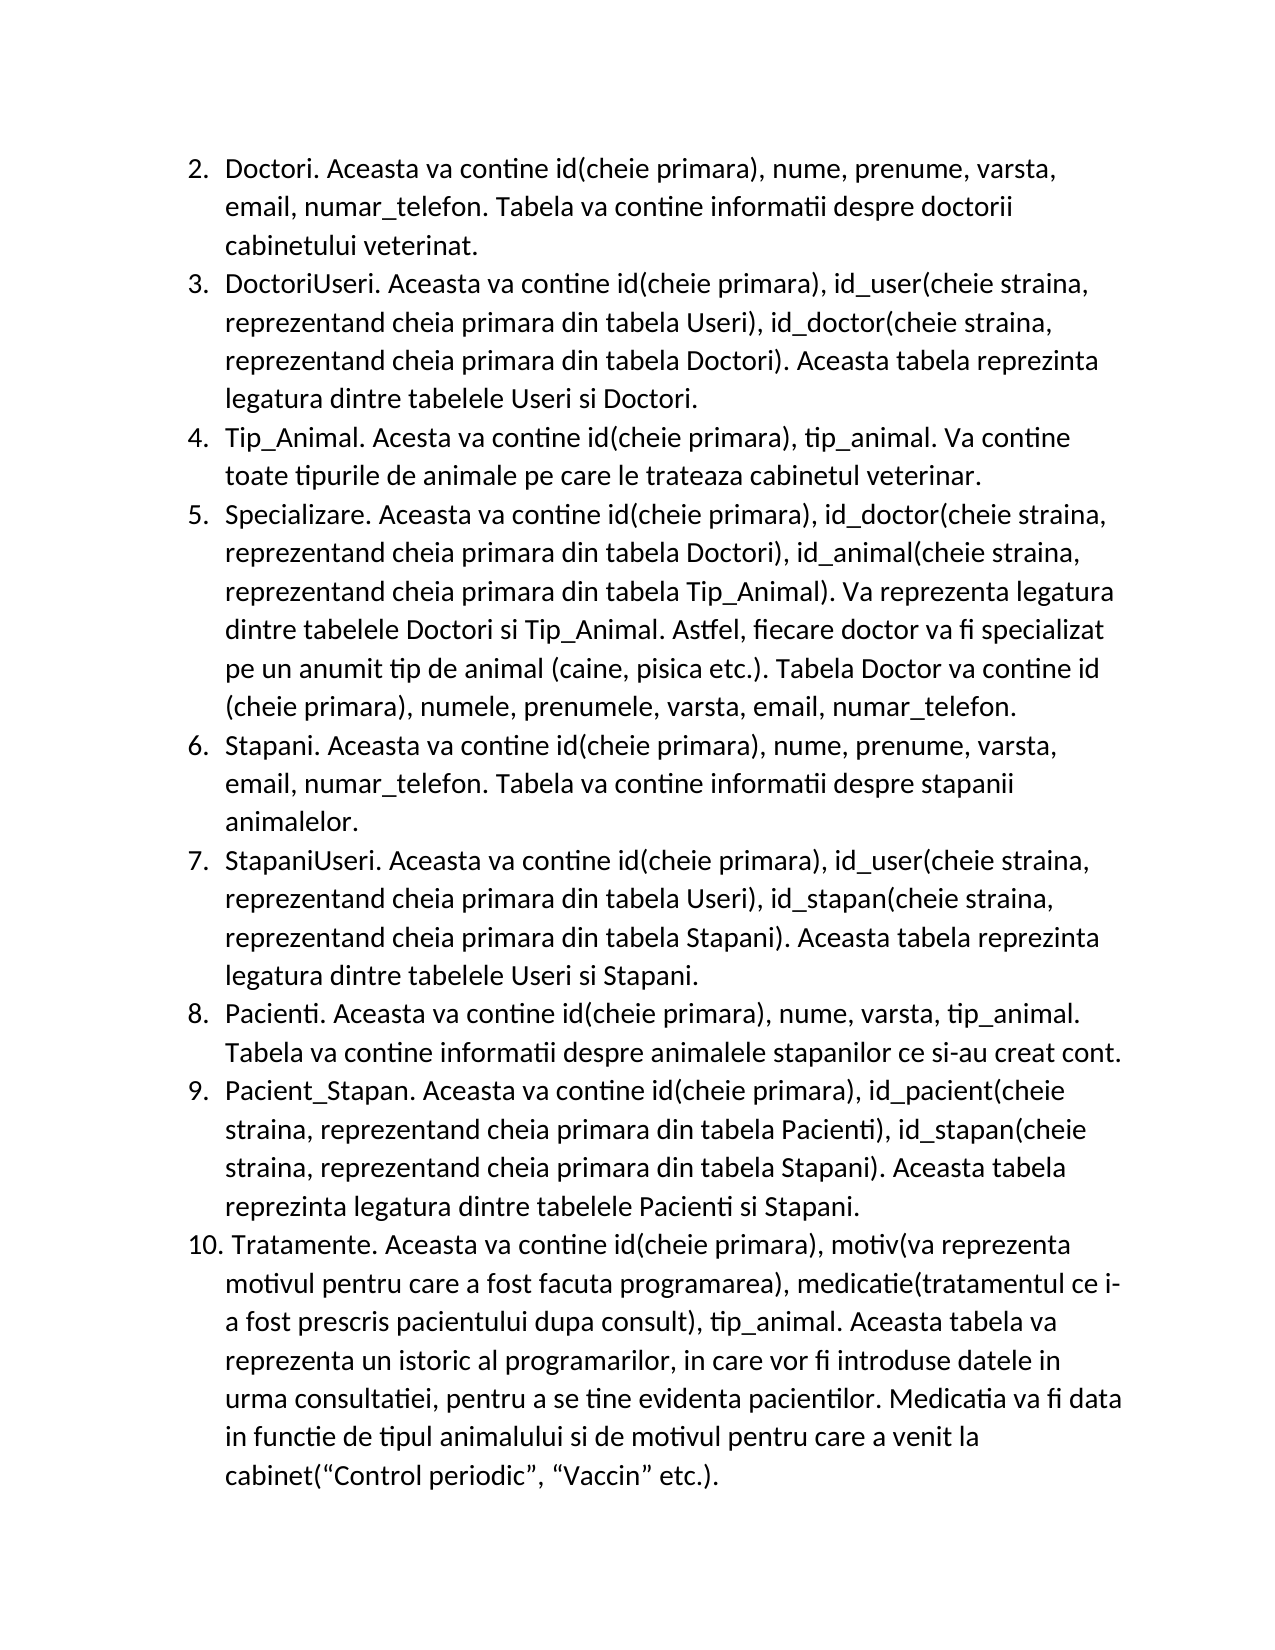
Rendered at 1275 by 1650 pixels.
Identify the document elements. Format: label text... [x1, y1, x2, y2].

list Specializare. Aceasta va contine id(cheie primara), id_doctor(cheie straina, reprezentand cheia primara din tabela Doctori), id_animal(cheie straina, reprezentand cheia primara din tabela Tip_Animal). Va reprezenta legatura dintre tabelele Doctori si Tip_Animal. Astfel, fiecare doctor va fi specializat pe un anumit tip de animal (caine, pisica etc.). Tabela Doctor va contine id (cheie primara), numele, prenumele, varsta, email, numar_telefon. [187, 496, 1125, 724]
list DoctoriUseri. Aceasta va contine id(cheie primara), id_user(cheie straina, reprezentand cheia primara din tabela Useri), id_doctor(cheie straina, reprezentand cheia primara din tabela Doctori). Aceasta tabela reprezinta legatura dintre tabelele Useri si Doctori. [187, 265, 1125, 416]
list Tratamente. Aceasta va contine id(cheie primara), motiv(va reprezenta motivul pentru care a fost facuta programarea), medicatie(tratamentul ce i-a fost prescris pacientului dupa consult), tip_animal. Aceasta tabela va reprezenta un istoric al programarilor, in care vor fi introduse datele in urma consultatiei, pentru a se tine evidenta pacientilor. Medicatia va fi data in functie de tipul animalului si de motivul pentru care a venit la cabinet(“Control periodic”, “Vaccin” etc.). [187, 1226, 1125, 1492]
list Pacient_Stapan. Aceasta va contine id(cheie primara), id_pacient(cheie straina, reprezentand cheia primara din tabela Pacienti), id_stapan(cheie straina, reprezentand cheia primara din tabela Stapani). Aceasta tabela reprezinta legatura dintre tabelele Pacienti si Stapani. [187, 1072, 1125, 1223]
list StapaniUseri. Aceasta va contine id(cheie primara), id_user(cheie straina, reprezentand cheia primara din tabela Useri), id_stapan(cheie straina, reprezentand cheia primara din tabela Stapani). Aceasta tabela reprezinta legatura dintre tabelele Useri si Stapani. [187, 842, 1125, 993]
list Pacienti. Aceasta va contine id(cheie primara), nume, varsta, tip_animal. Tabela va contine informatii despre animalele stapanilor ce si-au creat cont. [187, 996, 1125, 1070]
list Doctori. Aceasta va contine id(cheie primara), nume, prenume, varsta, email, numar_telefon. Tabela va contine informatii despre doctorii cabinetului veterinat. [187, 150, 1125, 262]
list Tip_Animal. Acesta va contine id(cheie primara), tip_animal. Va contine toate tipurile de animale pe care le trateaza cabinetul veterinar. [187, 419, 1125, 493]
list Stapani. Aceasta va contine id(cheie primara), nume, prenume, varsta, email, numar_telefon. Tabela va contine informatii despre stapanii animalelor. [187, 727, 1125, 839]
